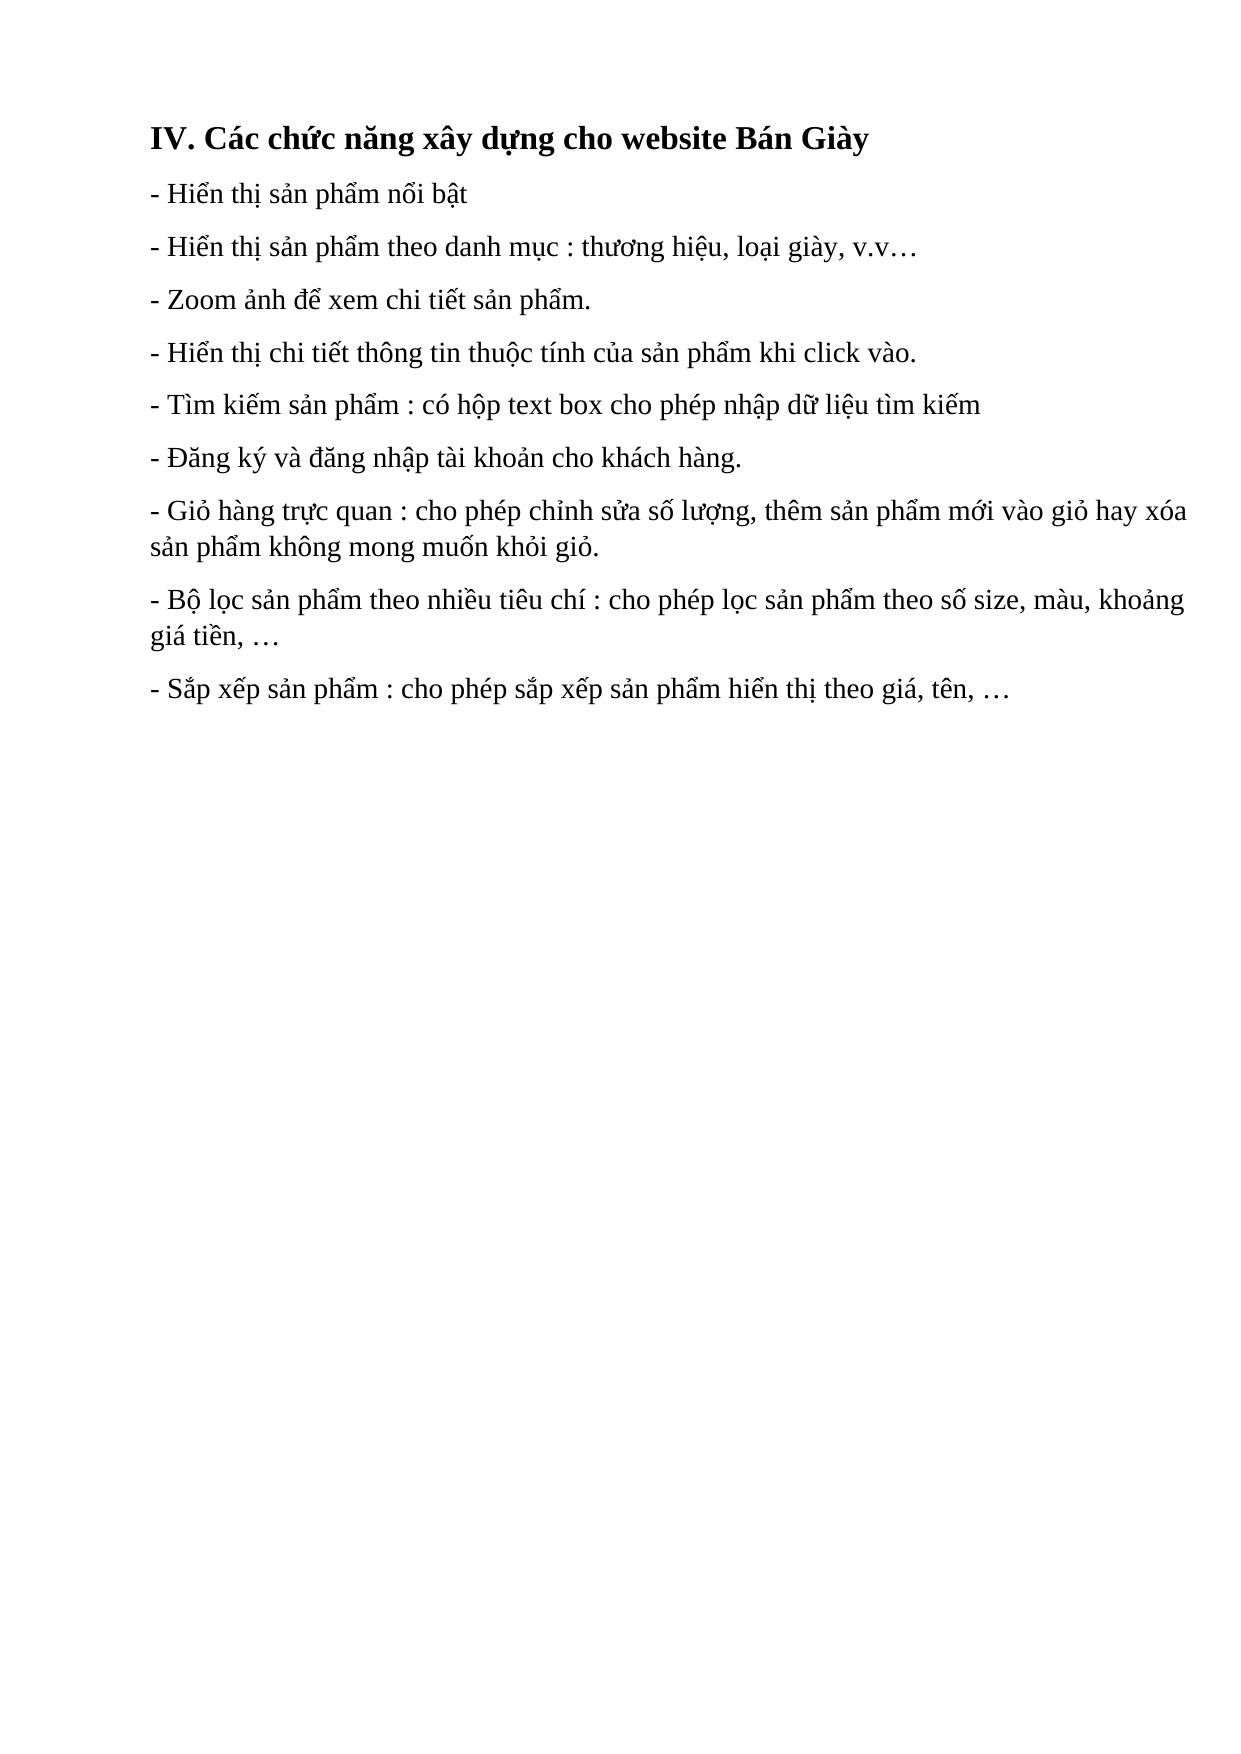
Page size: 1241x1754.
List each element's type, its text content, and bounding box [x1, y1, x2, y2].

text - Tìm kiếm sản phẩm : có hộp text box cho phép nhập dữ liệu tìm kiếm [150, 387, 1196, 421]
text - Hiển thị chi tiết thông tin thuộc tính của sản phẩm khi click vào. [150, 335, 1196, 368]
text - Hiển thị sản phẩm nổi bật [150, 176, 1196, 210]
text - Sắp xếp sản phẩm : cho phép sắp xếp sản phẩm hiển thị theo giá, tên, … [150, 671, 1196, 704]
text - Giỏ hàng trực quan : cho phép chỉnh sửa số lượng, thêm sản phẩm mới vào giỏ hay xóa sản phẩm không mong muốn khỏi giỏ. [150, 493, 1196, 563]
text - Bộ lọc sản phẩm theo nhiều tiêu chí : cho phép lọc sản phẩm theo số size, màu, khoảng giá tiền, … [150, 582, 1196, 652]
text - Zoom ảnh để xem chi tiết sản phẩm. [150, 282, 1196, 315]
text - Đăng ký và đăng nhập tài khoản cho khách hàng. [150, 440, 1196, 474]
text - Hiển thị sản phẩm theo danh mục : thương hiệu, loại giày, v.v… [150, 229, 1196, 263]
text IV. Các chức năng xây dựng cho website Bán Giày [150, 118, 1196, 157]
